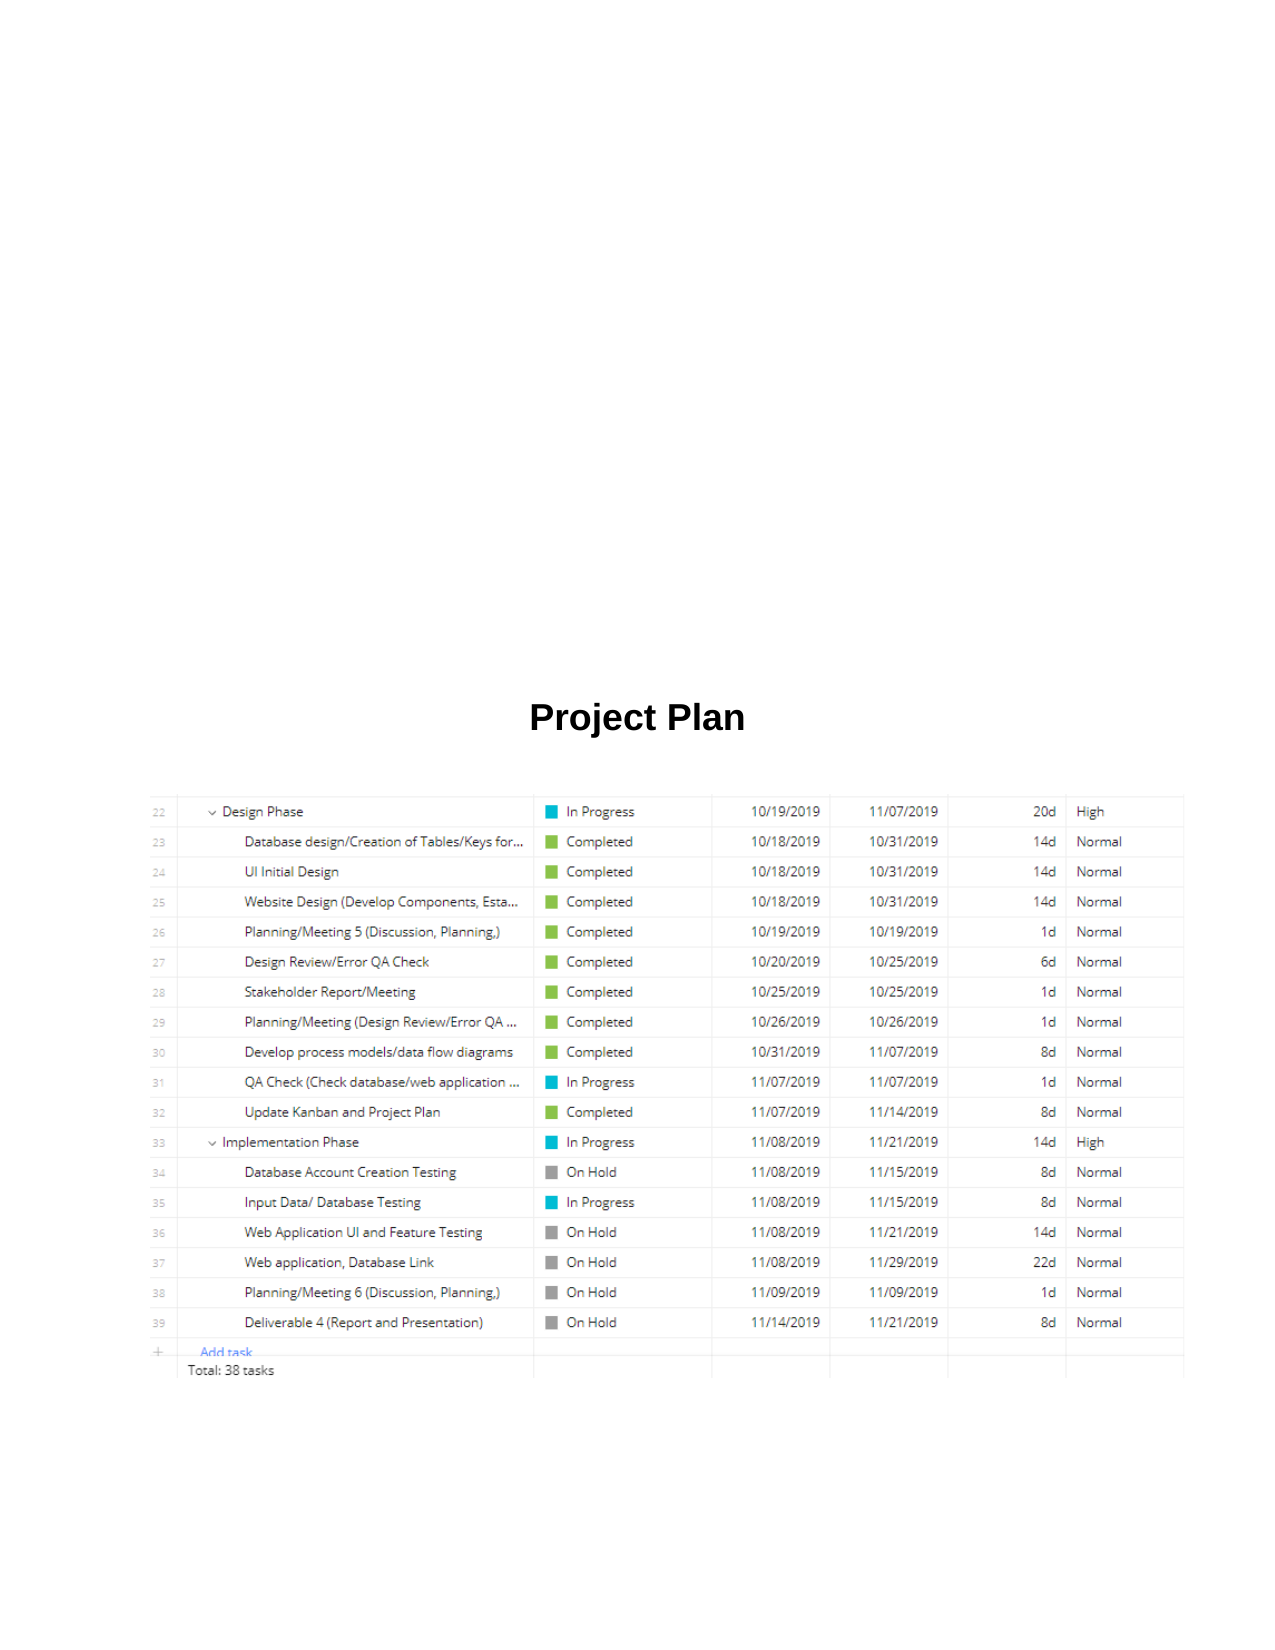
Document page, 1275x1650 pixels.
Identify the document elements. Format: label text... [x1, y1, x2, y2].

text Project Plan [150, 695, 1125, 738]
picture [150, 794, 1185, 1378]
